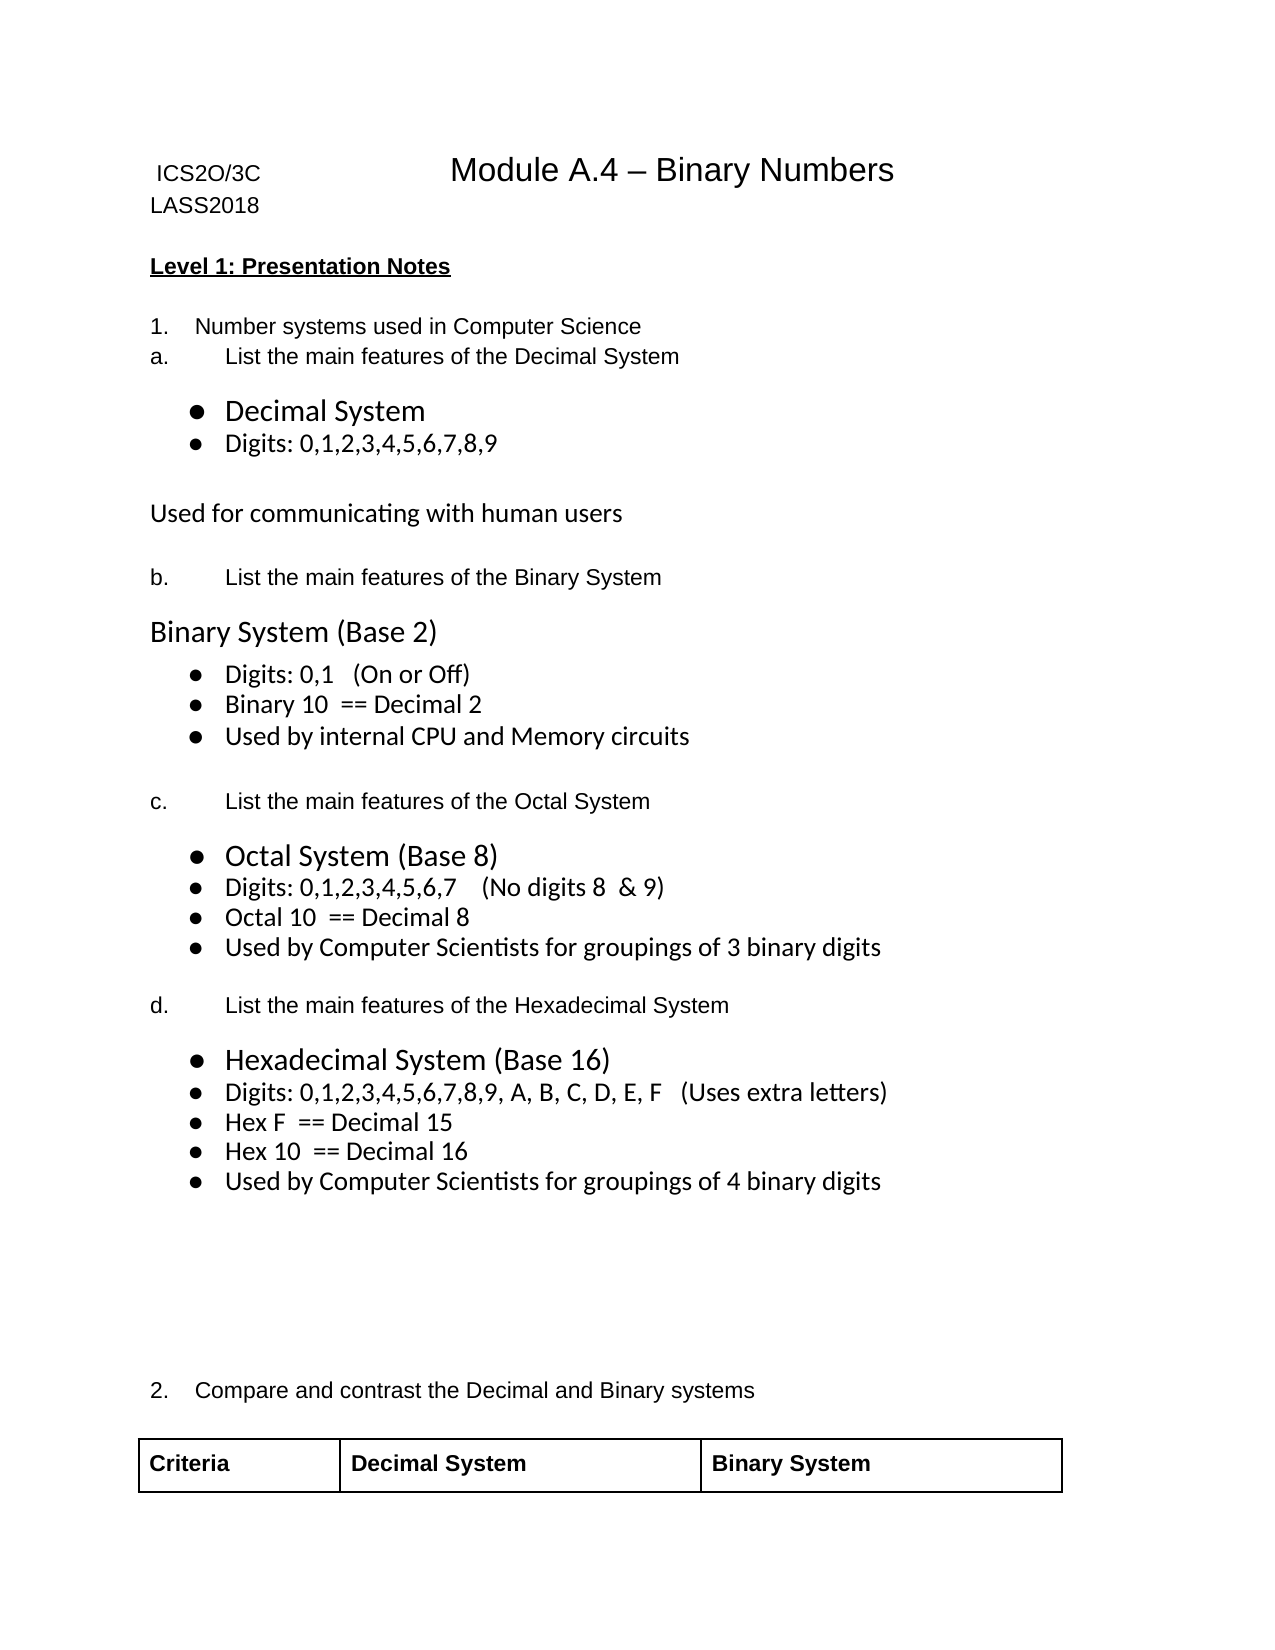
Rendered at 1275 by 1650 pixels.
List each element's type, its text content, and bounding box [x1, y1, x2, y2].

text Used for communicating with human users [150, 496, 1125, 529]
list Digits: 0,1,2,3,4,5,6,7,8,9, A, B, C, D, E, F (Uses extra letters) [187, 1077, 1125, 1107]
list Digits: 0,1 (On or Off) [187, 660, 1125, 690]
list Used by Computer Scientists for groupings of 4 binary digits [187, 1167, 1125, 1196]
list Octal System (Base 8) [187, 839, 1125, 873]
text 1. Number systems used in Computer Science [150, 313, 1125, 339]
list Digits: 0,1,2,3,4,5,6,7,8,9 [187, 429, 1125, 458]
list Decimal System [187, 394, 1125, 429]
table_header Decimal System [341, 1440, 700, 1491]
list Octal 10 == Decimal 8 [187, 903, 1125, 932]
text 2. Compare and contrast the Decimal and Binary systems [150, 1377, 1125, 1404]
text ICS2O/3C Module A.4 – Binary Numbers LASS2018 [150, 150, 1125, 219]
list Hexadecimal System (Base 16) [187, 1043, 1125, 1077]
text b. List the main features of the Binary System [150, 564, 1125, 591]
list Hex 10 == Decimal 16 [187, 1137, 1125, 1167]
list Binary 10 == Decimal 2 [187, 690, 1125, 719]
list Used by internal CPU and Memory circuits [187, 719, 1125, 752]
text Binary System (Base 2) [150, 615, 1125, 650]
list Digits: 0,1,2,3,4,5,6,7 (No digits 8 & 9) [187, 873, 1125, 903]
text d. List the main features of the Hexadecimal System [150, 992, 1125, 1018]
text c. List the main features of the Octal System [150, 788, 1125, 814]
text Level 1: Presentation Notes [150, 253, 1125, 279]
list Used by Computer Scientists for groupings of 3 binary digits [187, 932, 1125, 962]
table_header Criteria [140, 1440, 339, 1491]
table_header Binary System [702, 1440, 1061, 1491]
list Hex F == Decimal 15 [187, 1107, 1125, 1137]
text a. List the main features of the Decimal System [150, 343, 1125, 370]
